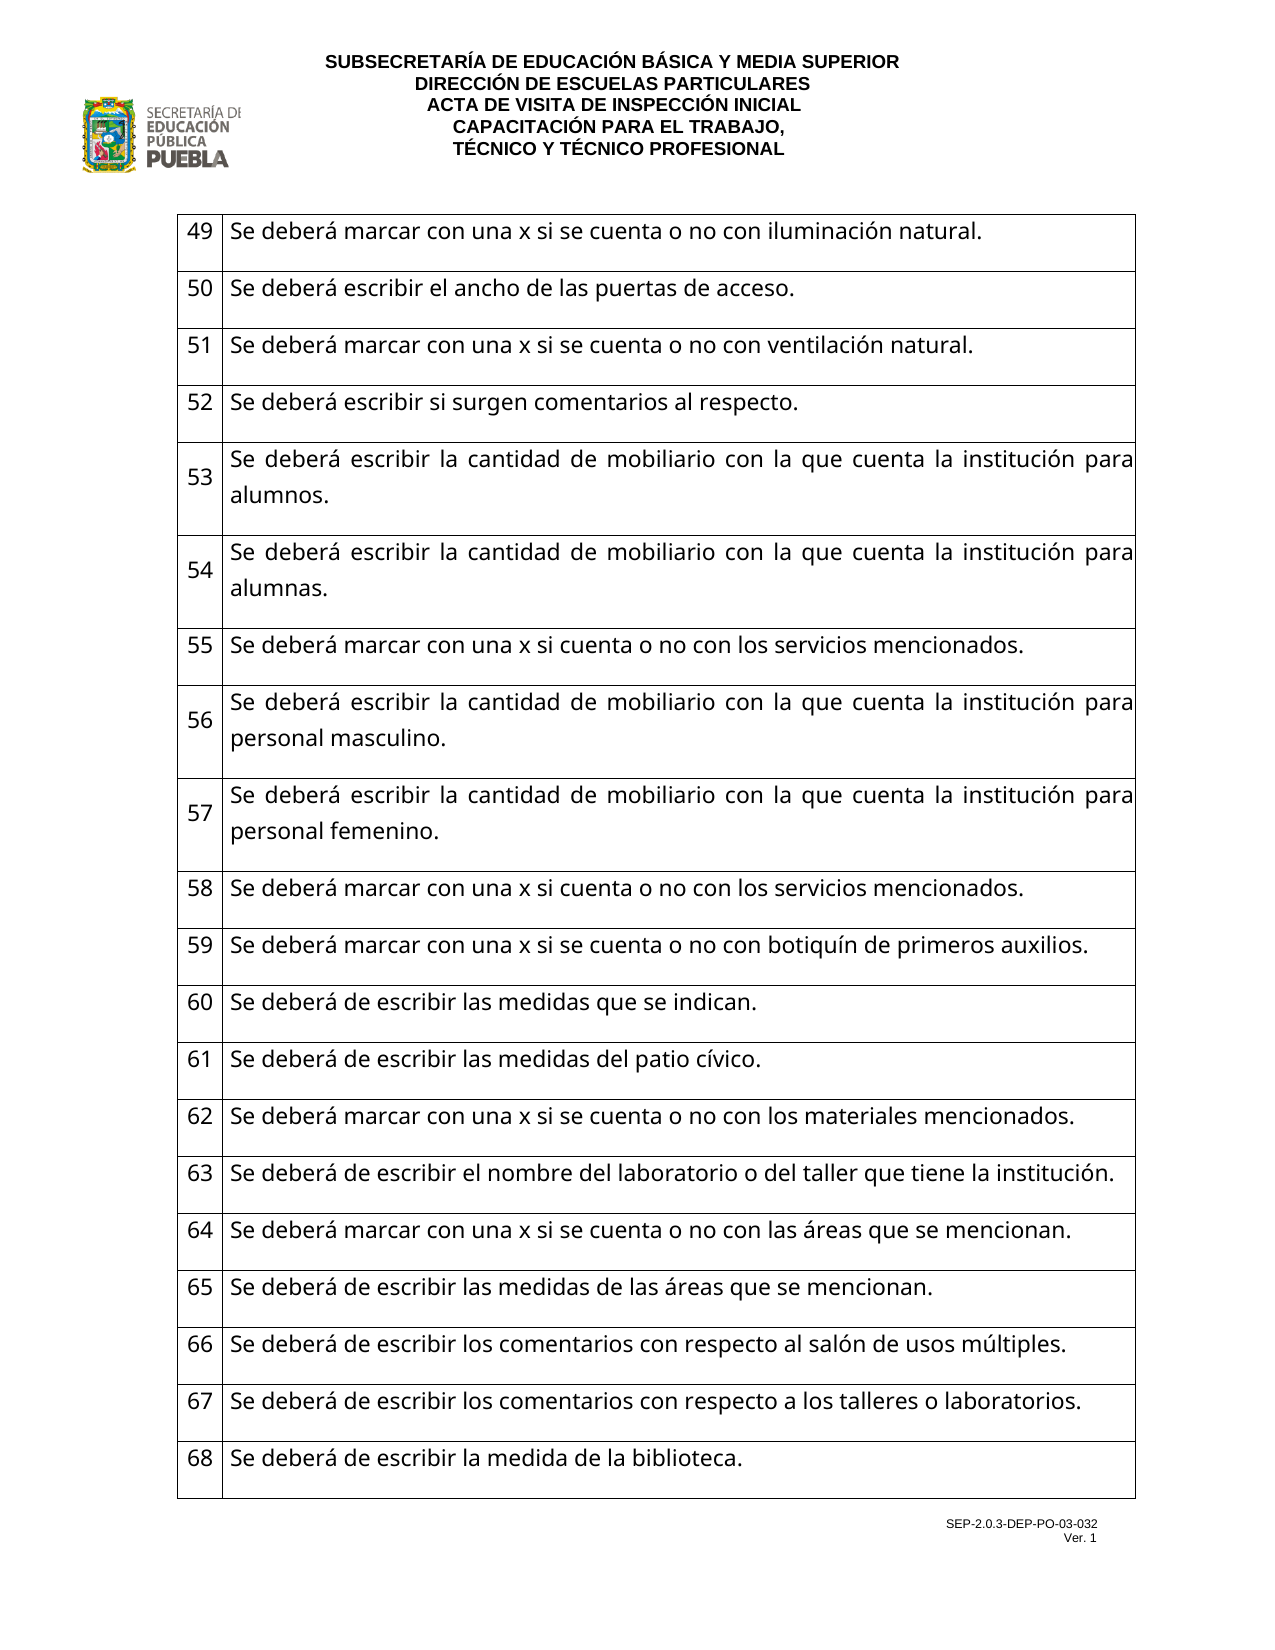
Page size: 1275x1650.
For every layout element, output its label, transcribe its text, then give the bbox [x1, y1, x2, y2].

table_cell Se deberá de escribir la medida de la biblioteca. [223, 1442, 1135, 1498]
table_cell Se deberá marcar con una x si se cuenta o no con ventilación natural. [223, 329, 1135, 385]
table_cell 67 [178, 1385, 222, 1441]
table_cell 49 [178, 215, 222, 271]
table_cell 50 [178, 272, 222, 328]
table_cell 60 [178, 986, 222, 1042]
table_cell Se deberá escribir la cantidad de mobiliario con la que cuenta la institución para personal masculino. [223, 686, 1135, 778]
table_cell Se deberá marcar con una x si cuenta o no con los servicios mencionados. [223, 872, 1135, 928]
table_cell 52 [178, 386, 222, 442]
table_cell 56 [178, 686, 222, 778]
picture [81, 96, 241, 172]
table_cell Se deberá marcar con una x si se cuenta o no con los materiales mencionados. [223, 1100, 1135, 1156]
table_cell Se deberá de escribir las medidas que se indican. [223, 986, 1135, 1042]
table_cell 62 [178, 1100, 222, 1156]
table_cell 61 [178, 1043, 222, 1099]
table_cell 57 [178, 779, 222, 871]
table_cell 66 [178, 1328, 222, 1384]
table_cell Se deberá escribir si surgen comentarios al respecto. [223, 386, 1135, 442]
table_cell Se deberá escribir la cantidad de mobiliario con la que cuenta la institución para alumnos. [223, 443, 1135, 535]
table_cell Se deberá escribir la cantidad de mobiliario con la que cuenta la institución para personal femenino. [223, 779, 1135, 871]
table_cell 53 [178, 443, 222, 535]
table_cell 58 [178, 872, 222, 928]
table_cell Se deberá marcar con una x si se cuenta o no con iluminación natural. [223, 215, 1135, 271]
table_cell Se deberá de escribir las medidas de las áreas que se mencionan. [223, 1271, 1135, 1327]
table_cell 59 [178, 929, 222, 985]
table_cell Se deberá marcar con una x si se cuenta o no con las áreas que se mencionan. [223, 1214, 1135, 1270]
table_cell 55 [178, 629, 222, 685]
table_cell Se deberá de escribir los comentarios con respecto a los talleres o laboratorios. [223, 1385, 1135, 1441]
table_cell Se deberá marcar con una x si cuenta o no con los servicios mencionados. [223, 629, 1135, 685]
table_cell Se deberá escribir la cantidad de mobiliario con la que cuenta la institución para alumnas. [223, 536, 1135, 628]
table_cell 65 [178, 1271, 222, 1327]
table_cell 63 [178, 1157, 222, 1213]
table_cell Se deberá marcar con una x si se cuenta o no con botiquín de primeros auxilios. [223, 929, 1135, 985]
table_cell Se deberá de escribir los comentarios con respecto al salón de usos múltiples. [223, 1328, 1135, 1384]
table_cell 64 [178, 1214, 222, 1270]
table_cell 51 [178, 329, 222, 385]
table_cell 54 [178, 536, 222, 628]
table_cell Se deberá escribir el ancho de las puertas de acceso. [223, 272, 1135, 328]
table_cell Se deberá de escribir las medidas del patio cívico. [223, 1043, 1135, 1099]
table_cell 68 [178, 1442, 222, 1498]
table_cell Se deberá de escribir el nombre del laboratorio o del taller que tiene la institución. [223, 1157, 1135, 1213]
